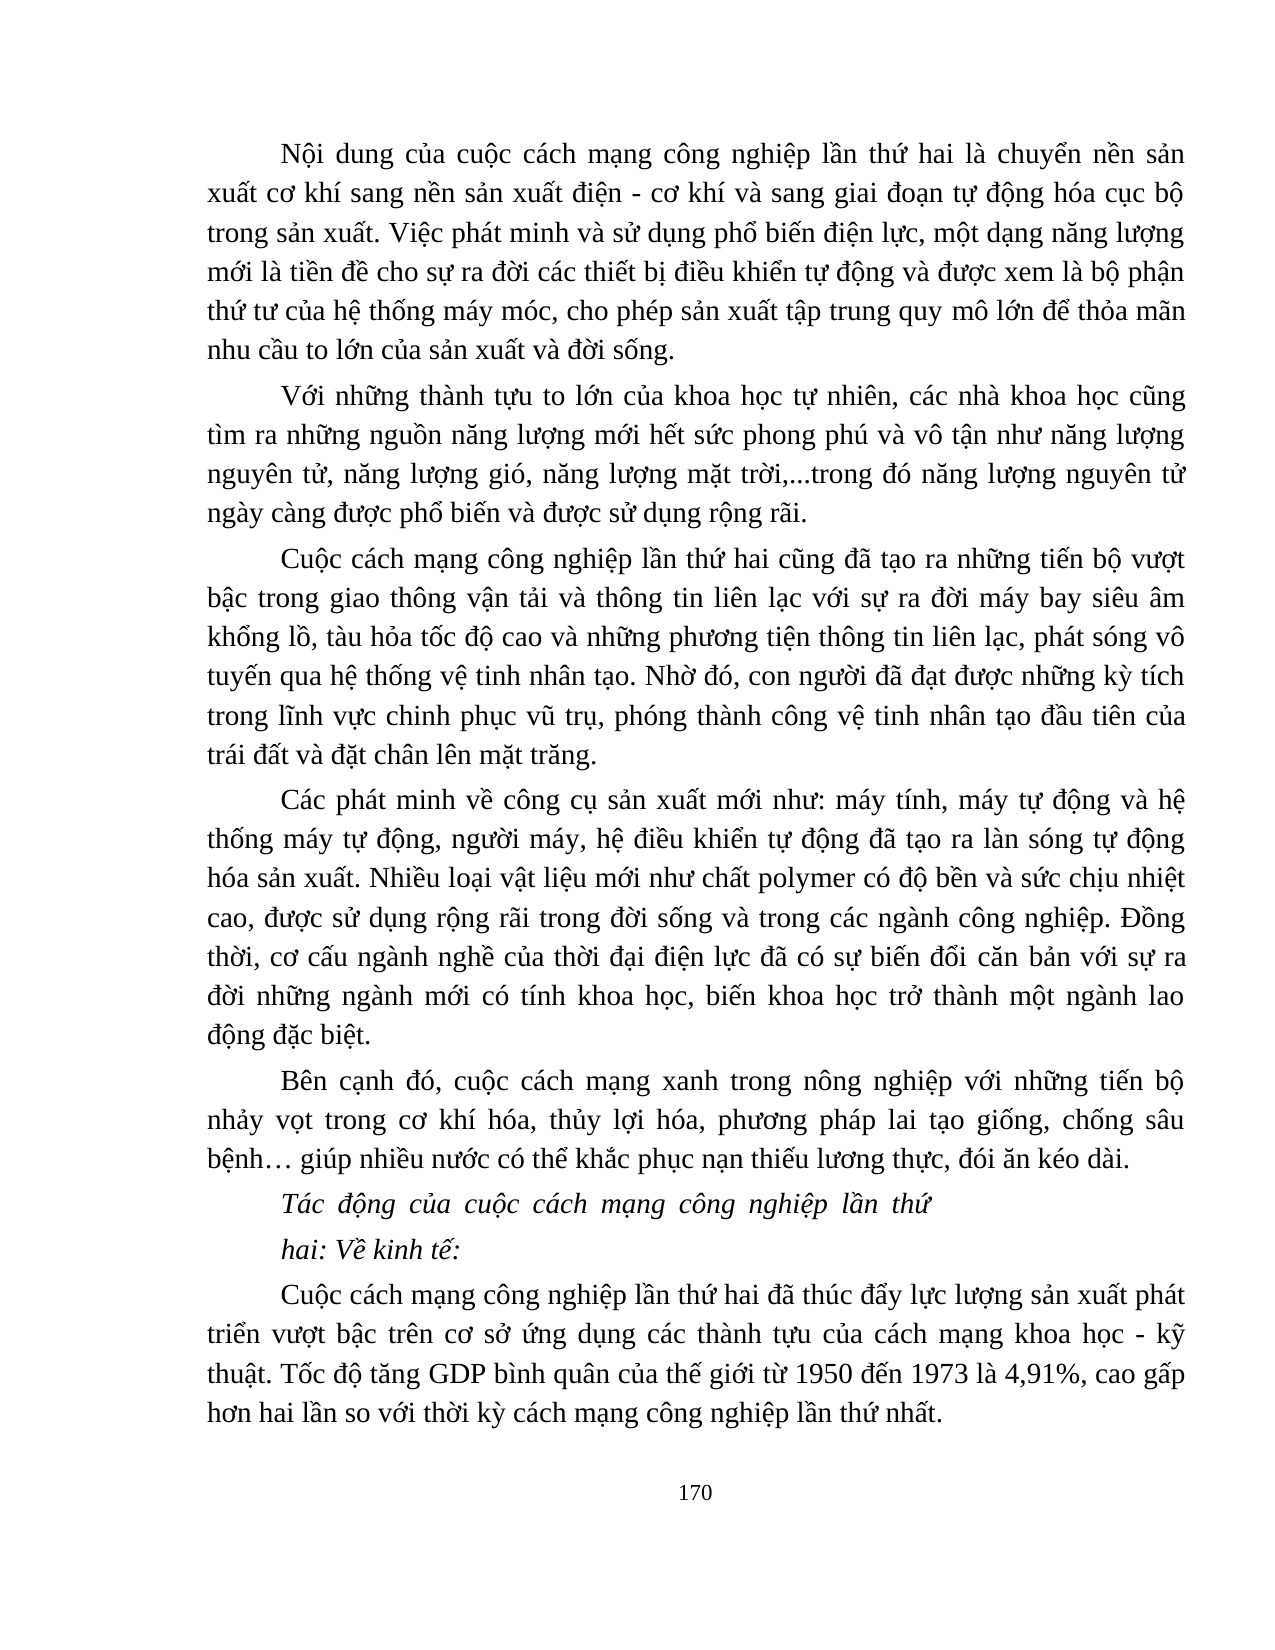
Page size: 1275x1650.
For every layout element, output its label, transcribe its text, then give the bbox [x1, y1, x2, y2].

text Cuộc cách mạng công nghiệp lần thứ hai đã thúc đẩy lực lượng sản xuất phát triển vượt bậc trên cơ sở ứng dụng các thành tựu của cách mạng khoa học - kỹ thuật. Tốc độ tăng GDP bình quân của thế giới từ 1950 đến 1973 là 4,91%, cao gấp hơn hai lần so với thời kỳ cách mạng công nghiệp lần thứ nhất. [207, 1277, 1187, 1428]
text Cuộc cách mạng công nghiệp lần thứ hai cũng đã tạo ra những tiến bộ vượt bậc trong giao thông vận tải và thông tin liên lạc với sự ra đời máy bay siêu âm khổng lồ, tàu hỏa tốc độ cao và những phương tiện thông tin liên lạc, phát sóng vô tuyến qua hệ thống vệ tinh nhân tạo. Nhờ đó, con người đã đạt được những kỳ tích trong lĩnh vực chinh phục vũ trụ, phóng thành công vệ tinh nhân tạo đầu tiên của trái đất và đặt chân lên mặt trăng. [207, 541, 1187, 770]
text Các phát minh về công cụ sản xuất mới như: máy tính, máy tự động và hệ thống máy tự động, người máy, hệ điều khiển tự động đã tạo ra làn sóng tự động hóa sản xuất. Nhiều loại vật liệu mới như chất polymer có độ bền và sức chịu nhiệt cao, được sử dụng rộng rãi trong đời sống và trong các ngành công nghiệp. Đồng thời, cơ cấu ngành nghề của thời đại điện lực đã có sự biến đổi căn bản với sự ra đời những ngành mới có tính khoa học, biến khoa học trở thành một ngành lao động đặc biệt. [207, 782, 1187, 1051]
text Bên cạnh đó, cuộc cách mạng xanh trong nông nghiệp với những tiến bộ nhảy vọt trong cơ khí hóa, thủy lợi hóa, phương pháp lai tạo giống, chống sâu bệnh… giúp nhiều nước có thể khắc phục nạn thiếu lương thực, đói ăn kéo dài. [207, 1063, 1186, 1174]
text Nội dung của cuộc cách mạng công nghiệp lần thứ hai là chuyển nền sản xuất cơ khí sang nền sản xuất điện - cơ khí và sang giai đoạn tự động hóa cục bộ trong sản xuất. Việc phát minh và sử dụng phổ biến điện lực, một dạng năng lượng mới là tiền đề cho sự ra đời các thiết bị điều khiển tự động và được xem là bộ phận thứ tư của hệ thống máy móc, cho phép sản xuất tập trung quy mô lớn để thỏa mãn nhu cầu to lớn của sản xuất và đời sống. [207, 136, 1186, 366]
text Tác động của cuộc cách mạng công nghiệp lần thứ hai: Về kinh tế: [281, 1186, 931, 1266]
text Với những thành tựu to lớn của khoa học tự nhiên, các nhà khoa học cũng tìm ra những nguồn năng lượng mới hết sức phong phú và vô tận như năng lượng nguyên tử, năng lượng gió, năng lượng mặt trời,...trong đó năng lượng nguyên tử ngày càng được phổ biến và được sử dụng rộng rãi. [207, 378, 1187, 529]
